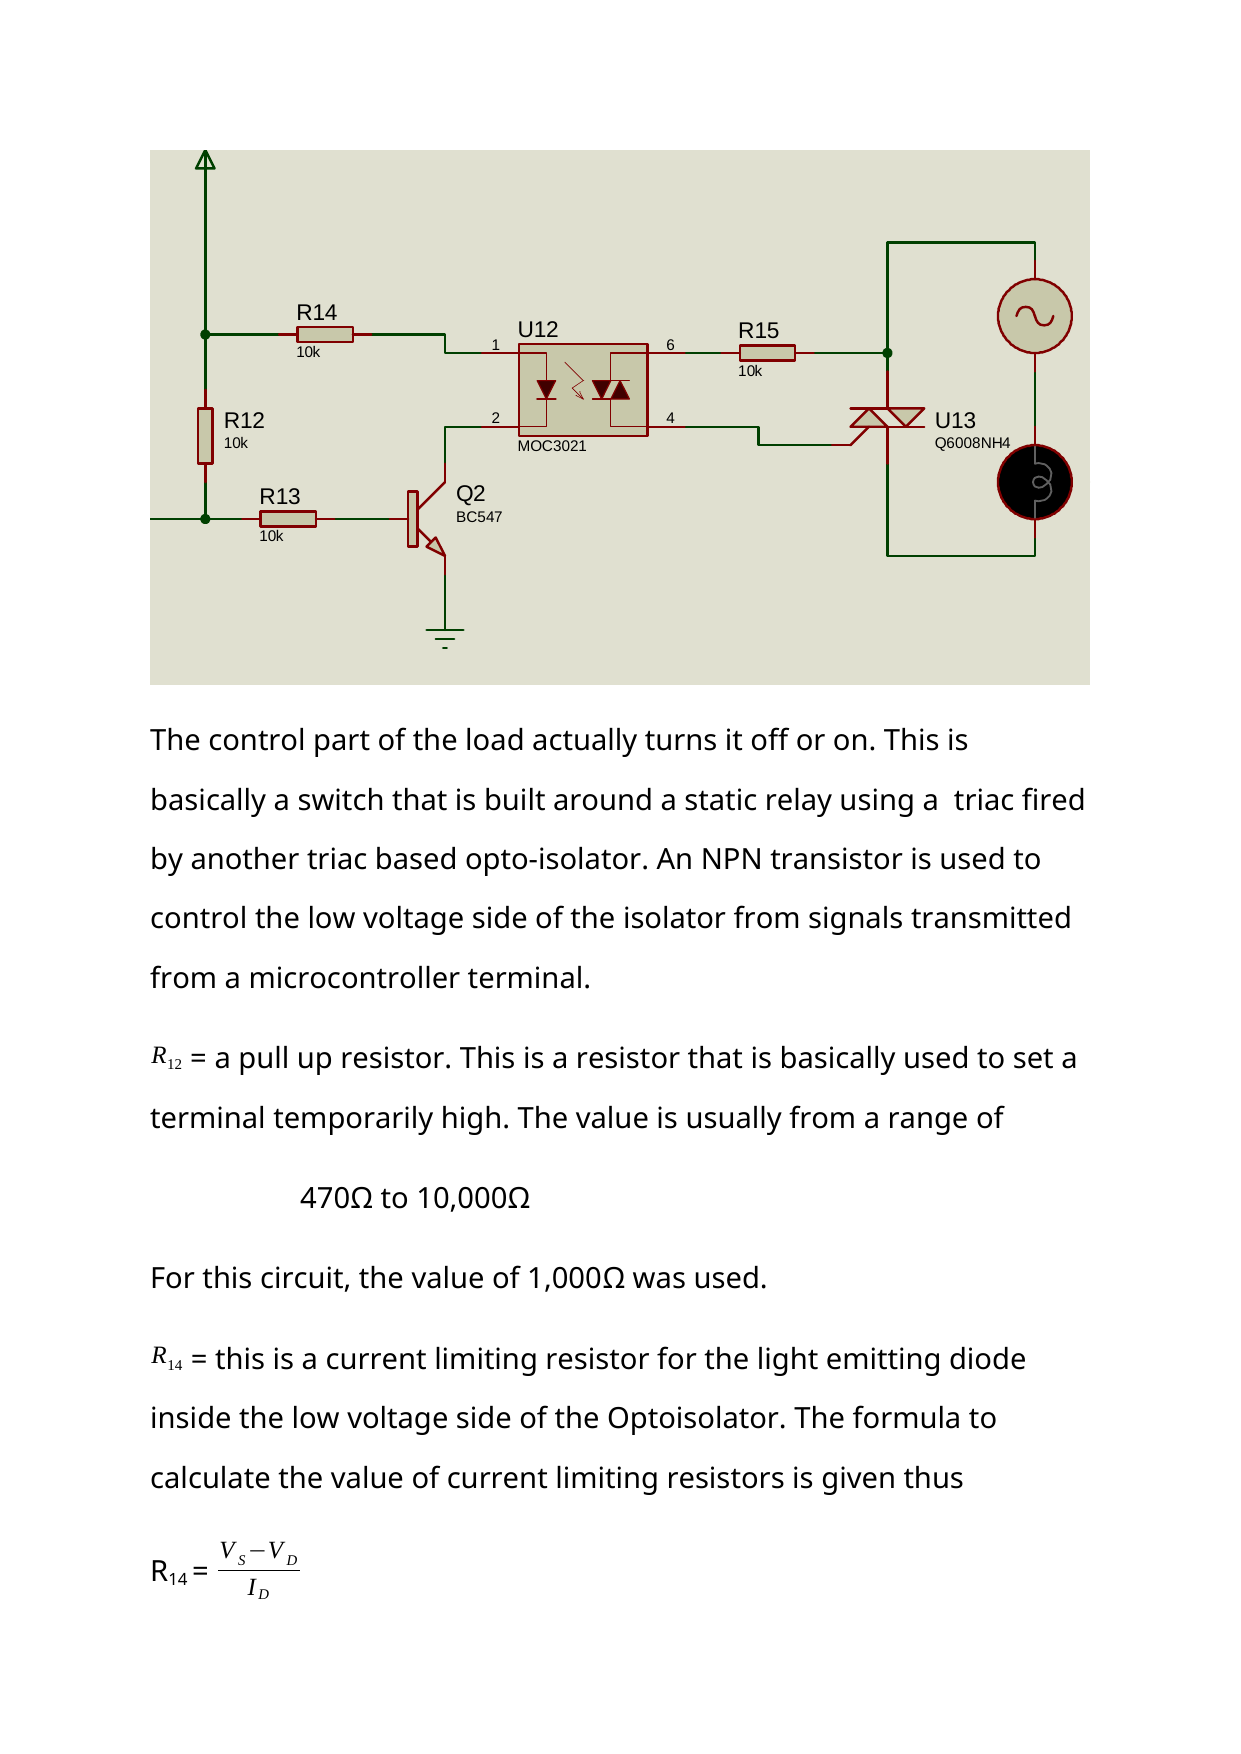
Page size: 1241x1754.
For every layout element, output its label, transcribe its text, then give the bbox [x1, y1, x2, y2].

text 470Ω to 10,000Ω [150, 1177, 1090, 1217]
text For this circuit, the value of 1,000Ω was used. [150, 1258, 1090, 1297]
text = a pull up resistor. This is a resistor that is basically used to set a terminal temporarily high. The value is usually from a range of [150, 1037, 1090, 1137]
text R14 = [150, 1537, 1090, 1603]
text = this is a current limiting resistor for the light emitting diode inside the low voltage side of the Optoisolator. The formula to calculate the value of current limiting resistors is given thus [150, 1338, 1090, 1497]
text The control part of the load actually turns it off or on. This is basically a switch that is built around a static relay using a triac fired by another triac based opto-isolator. An NPN transistor is used to control the low voltage side of the isolator from signals transmitted from a microcontroller terminal. [150, 719, 1090, 997]
